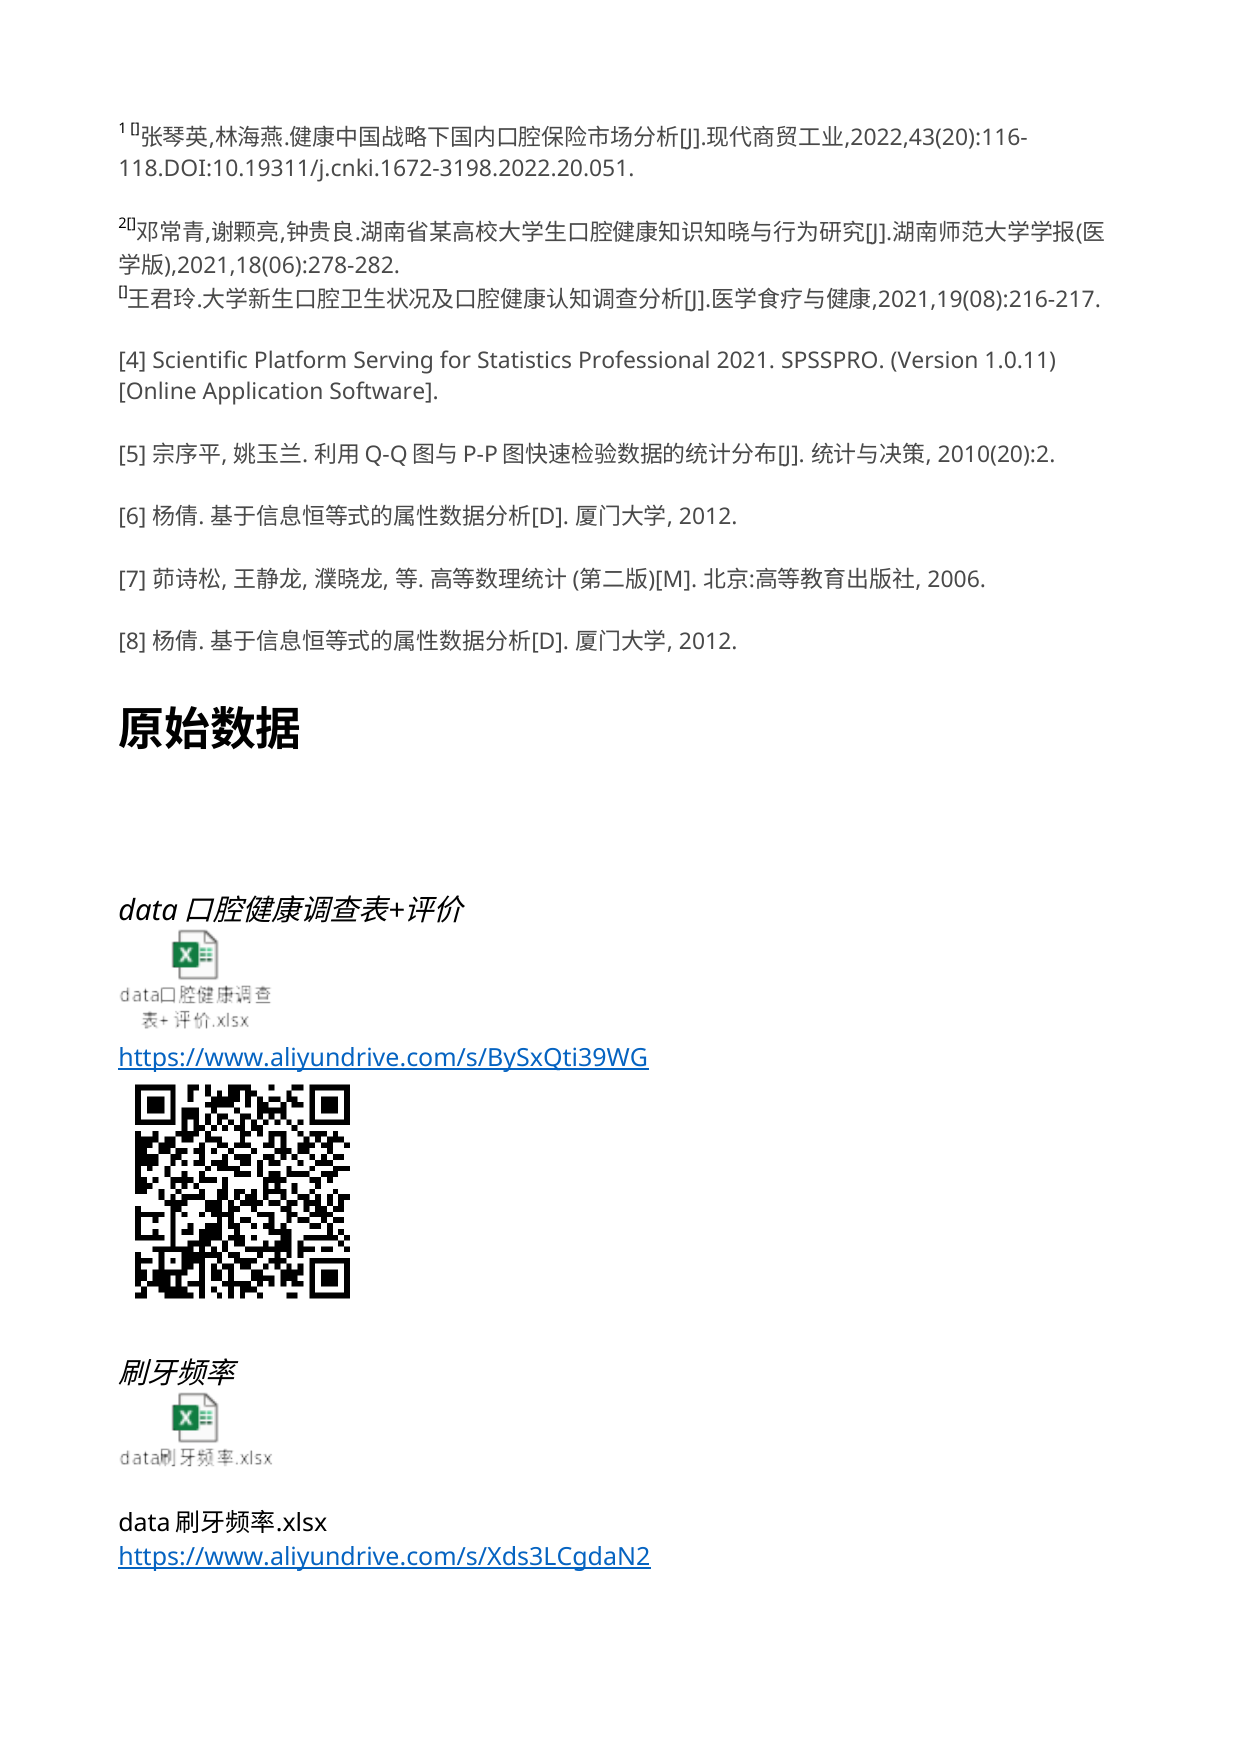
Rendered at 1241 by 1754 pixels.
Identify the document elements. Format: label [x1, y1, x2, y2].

picture [123, 1073, 360, 1310]
